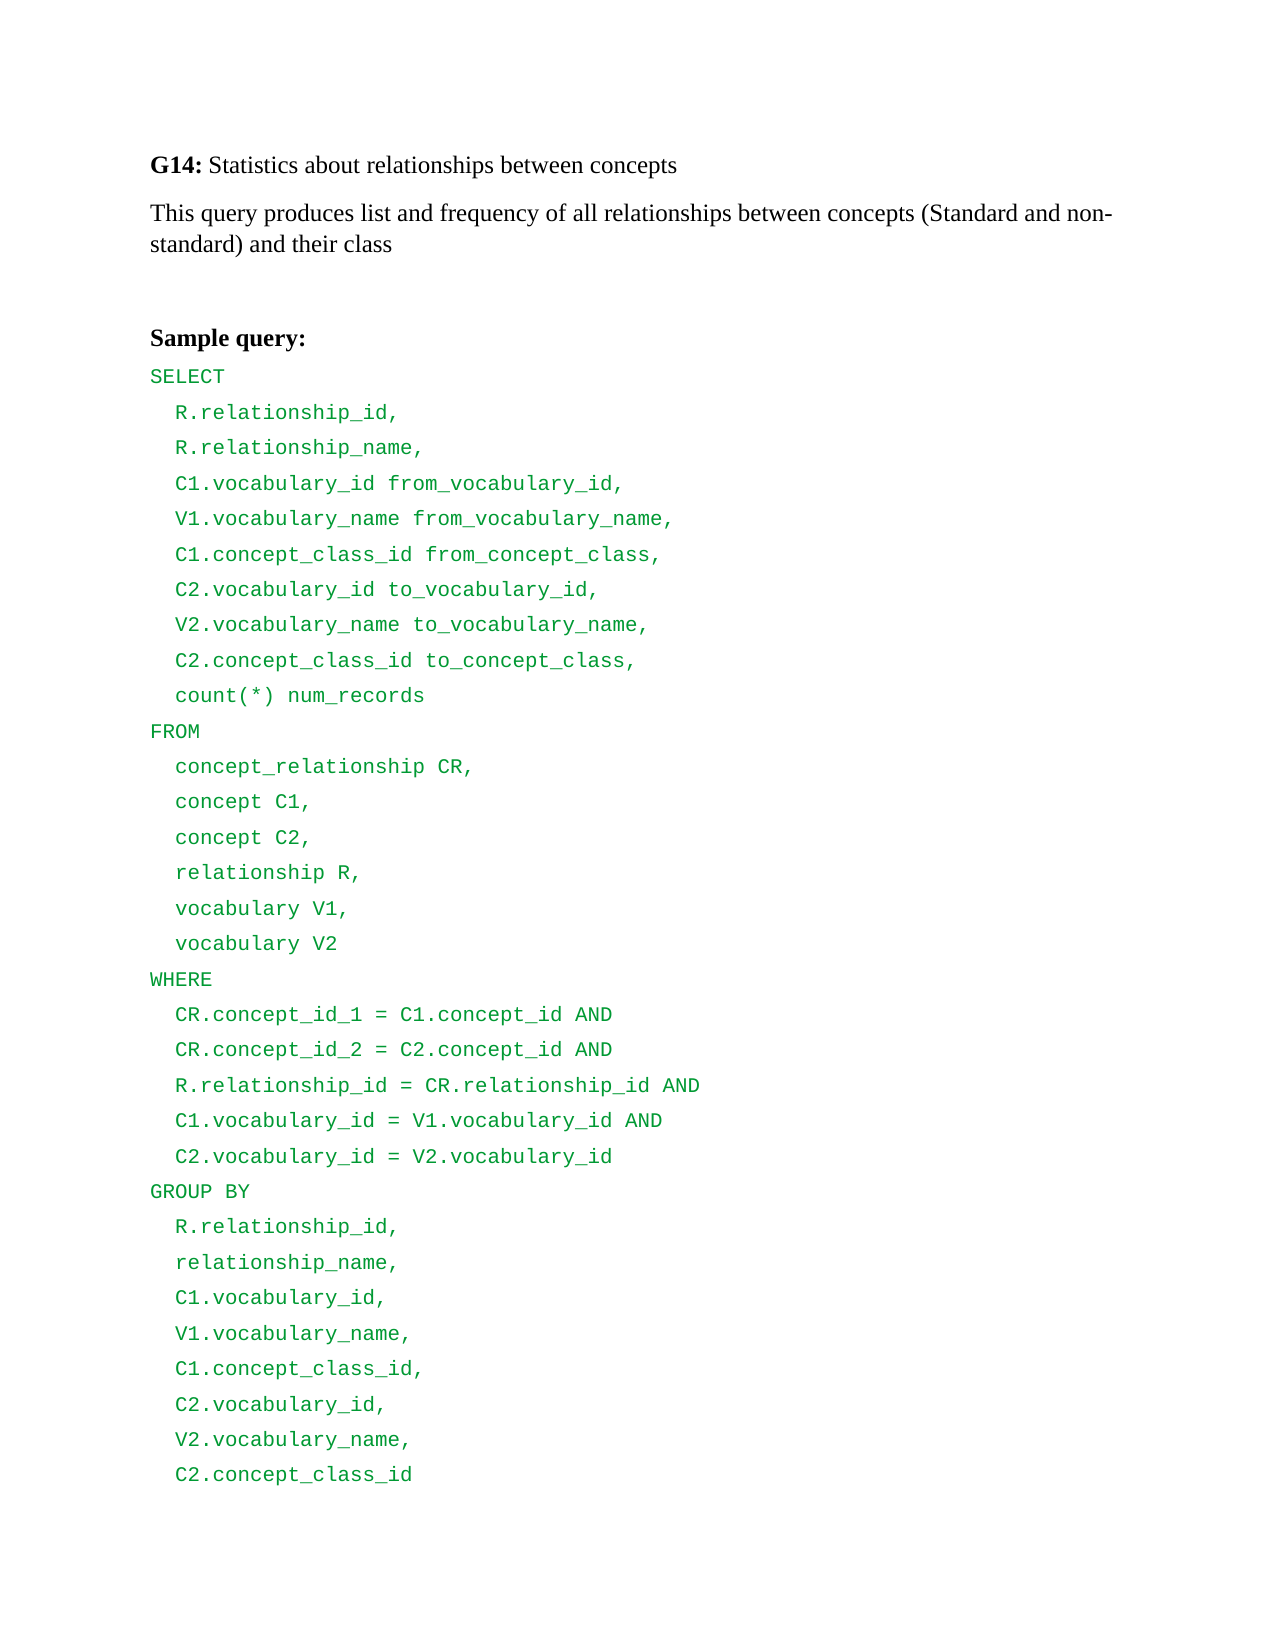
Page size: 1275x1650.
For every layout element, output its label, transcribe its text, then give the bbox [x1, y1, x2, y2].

text R.relationship_name, [150, 437, 1125, 461]
text Sample query: [150, 323, 1125, 352]
text C1.concept_class_id, [150, 1358, 1125, 1382]
text C2.vocabulary_id to_vocabulary_id, [150, 579, 1125, 603]
text C2.vocabulary_id, [150, 1393, 1125, 1417]
text CR.concept_id_1 = C1.concept_id AND [150, 1004, 1125, 1028]
text C1.vocabulary_id, [150, 1287, 1125, 1311]
text count(*) num_records [150, 685, 1125, 709]
text R.relationship_id, [150, 402, 1125, 426]
text GROUP BY [150, 1181, 1125, 1205]
text C1.concept_class_id from_concept_class, [150, 543, 1125, 567]
text R.relationship_id, [150, 1216, 1125, 1240]
text C1.vocabulary_id from_vocabulary_id, [150, 473, 1125, 496]
text V1.vocabulary_name, [150, 1323, 1125, 1346]
text relationship R, [150, 862, 1125, 886]
text vocabulary V2 [150, 933, 1125, 957]
text This query produces list and frequency of all relationships between concepts (Standard and non-standard) and their class [150, 198, 1125, 257]
text C1.vocabulary_id = V1.vocabulary_id AND [150, 1110, 1125, 1134]
text C2.concept_class_id [150, 1464, 1125, 1488]
text FROM [150, 721, 1125, 744]
text V2.vocabulary_name, [150, 1429, 1125, 1453]
text concept_relationship CR, [150, 756, 1125, 780]
text SELECT [150, 366, 1125, 390]
text concept C1, [150, 791, 1125, 815]
text R.relationship_id = CR.relationship_id AND [150, 1075, 1125, 1098]
text G14: Statistics about relationships between concepts [150, 150, 1125, 179]
text V1.vocabulary_name from_vocabulary_name, [150, 508, 1125, 532]
text C2.vocabulary_id = V2.vocabulary_id [150, 1146, 1125, 1169]
text vocabulary V1, [150, 898, 1125, 921]
text C2.concept_class_id to_concept_class, [150, 650, 1125, 673]
text concept C2, [150, 827, 1125, 851]
text WHERE [150, 968, 1125, 992]
text V2.vocabulary_name to_vocabulary_name, [150, 614, 1125, 638]
text relationship_name, [150, 1252, 1125, 1276]
text CR.concept_id_2 = C2.concept_id AND [150, 1039, 1125, 1063]
